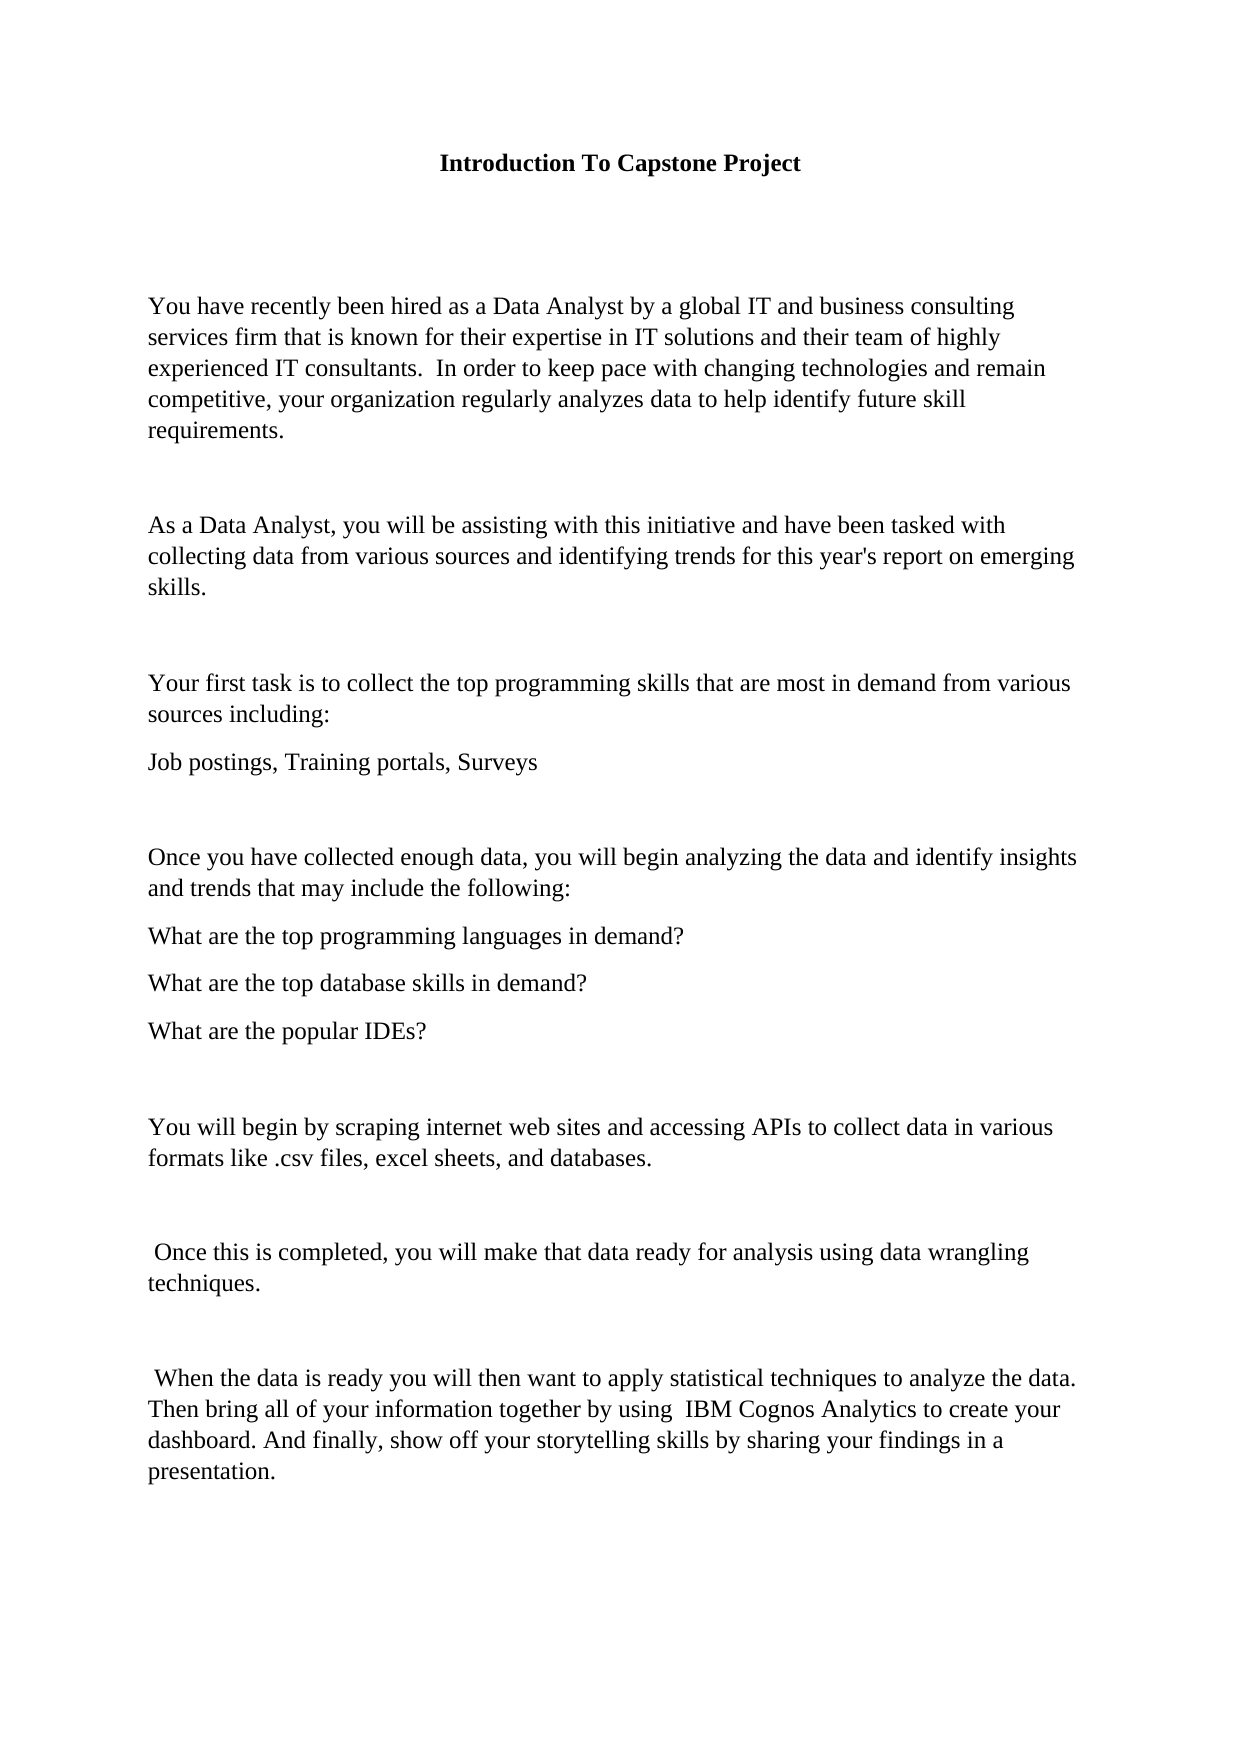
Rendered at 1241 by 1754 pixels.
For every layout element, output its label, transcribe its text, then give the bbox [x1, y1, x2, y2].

text Introduction To Capstone Project [148, 148, 1093, 176]
text What are the top programming languages in demand? [148, 921, 1093, 949]
text When the data is ready you will then want to apply statistical techniques to analyze the data. Then bring all of your information together by using IBM Cognos Analytics to create your dashboard. And finally, show off your storytelling skills by sharing your findings in a presentation. [148, 1363, 1093, 1485]
text As a Data Analyst, you will be assisting with this initiative and have been tasked with collecting data from various sources and identifying trends for this year's report on emerging skills. [148, 510, 1093, 601]
text Job postings, Training portals, Surveys [148, 747, 1093, 775]
text What are the popular IDEs? [148, 1016, 1093, 1045]
text Your first task is to collect the top programming skills that are most in demand from various sources including: [148, 668, 1093, 728]
text Once this is completed, you will make that data ready for analysis using data wrangling techniques. [148, 1237, 1093, 1297]
text You will begin by scraping internet web sites and accessing APIs to collect data in various formats like .csv files, excel sheets, and databases. [148, 1112, 1093, 1171]
text Once you have collected enough data, you will begin analyzing the data and identify insights and trends that may include the following: [148, 842, 1093, 902]
text What are the top database skills in demand? [148, 968, 1093, 997]
text You have recently been hired as a Data Analyst by a global IT and business consulting services firm that is known for their expertise in IT solutions and their team of highly experienced IT consultants. In order to keep pace with changing technologies and remain competitive, your organization regularly analyzes data to help identify future skill requirements. [148, 291, 1093, 444]
